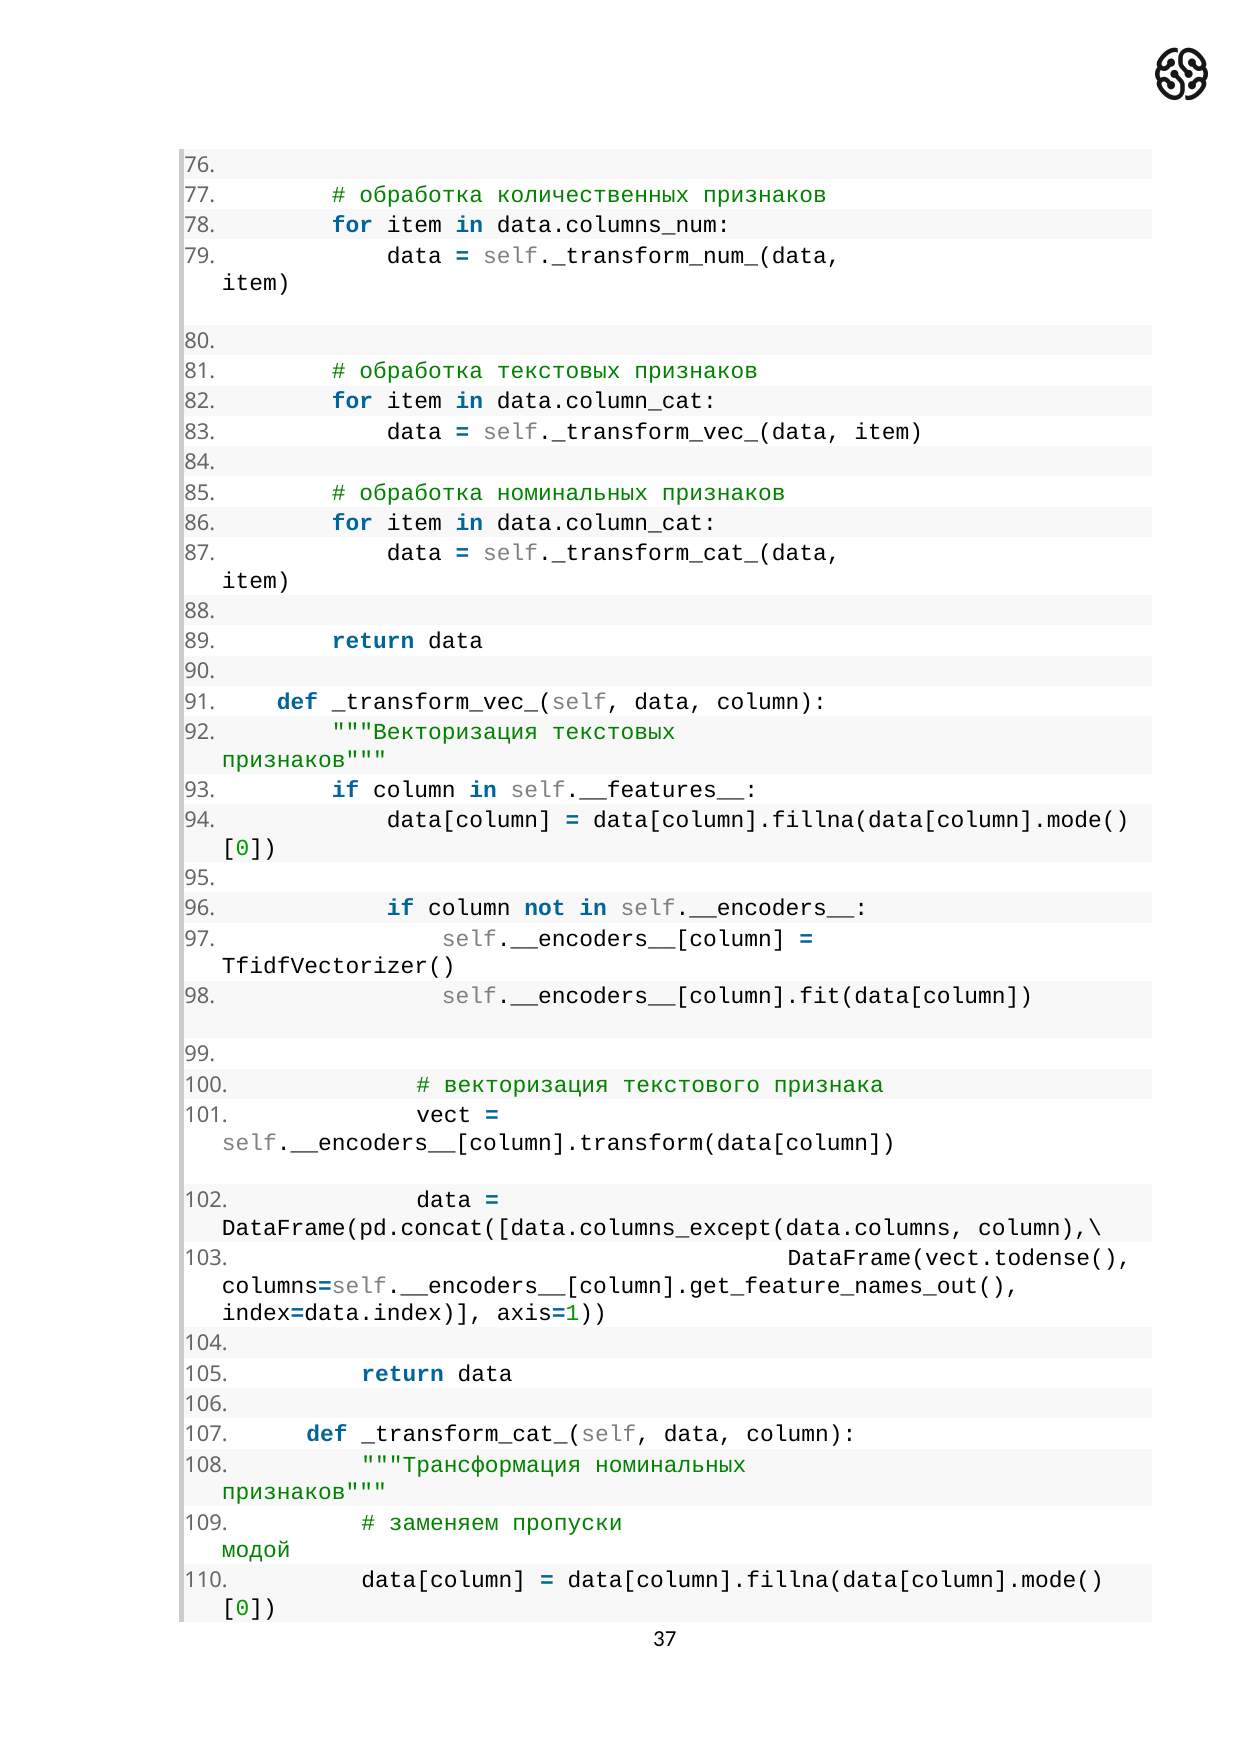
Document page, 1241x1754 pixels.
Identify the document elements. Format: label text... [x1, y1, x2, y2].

list if column in self.__features__: [184, 774, 1152, 804]
list data[column] = data[column].fillna(data[column].mode()[0]) [184, 804, 1152, 862]
list # векторизация текстового признака [184, 1069, 1152, 1099]
list # заменяем пропуски модой [184, 1506, 1152, 1564]
list """Трансформация номинальных признаков""" [184, 1449, 1152, 1506]
list DataFrame(vect.todense(), columns=self.__encoders__[column].get_feature_names_out(), index=data.index)], axis=1)) [184, 1242, 1152, 1327]
list self.__encoders__[column].fit(data[column]) [184, 981, 1152, 1038]
list data = self._transform_cat_(data, item) [184, 537, 1152, 595]
list """Векторизация текстовых признаков""" [184, 716, 1152, 774]
list vect = self.__encoders__[column].transform(data[column]) [184, 1099, 1152, 1184]
list def _transform_cat_(self, data, column): [184, 1418, 1152, 1449]
list for item in data.column_cat: [184, 386, 1152, 416]
list # обработка номинальных признаков [184, 476, 1152, 507]
list for item in data.columns_num: [184, 209, 1152, 239]
list data[column] = data[column].fillna(data[column].mode()[0]) [184, 1564, 1152, 1622]
list self.__encoders__[column] = TfidfVectorizer() [184, 923, 1152, 981]
list return data [184, 1358, 1152, 1388]
list data = self._transform_num_(data, item) [184, 239, 1152, 325]
list return data [184, 625, 1152, 656]
list def _transform_vec_(self, data, column): [184, 686, 1152, 716]
list # обработка текстовых признаков [184, 355, 1152, 386]
list # обработка количественных признаков [184, 179, 1152, 209]
list data = DataFrame(pd.concat([data.columns_except(data.columns, column),\ [184, 1184, 1152, 1242]
list for item in data.column_cat: [184, 507, 1152, 537]
picture [1155, 47, 1208, 101]
list if column not in self.__encoders__: [184, 892, 1152, 923]
list data = self._transform_vec_(data, item) [184, 416, 1152, 446]
